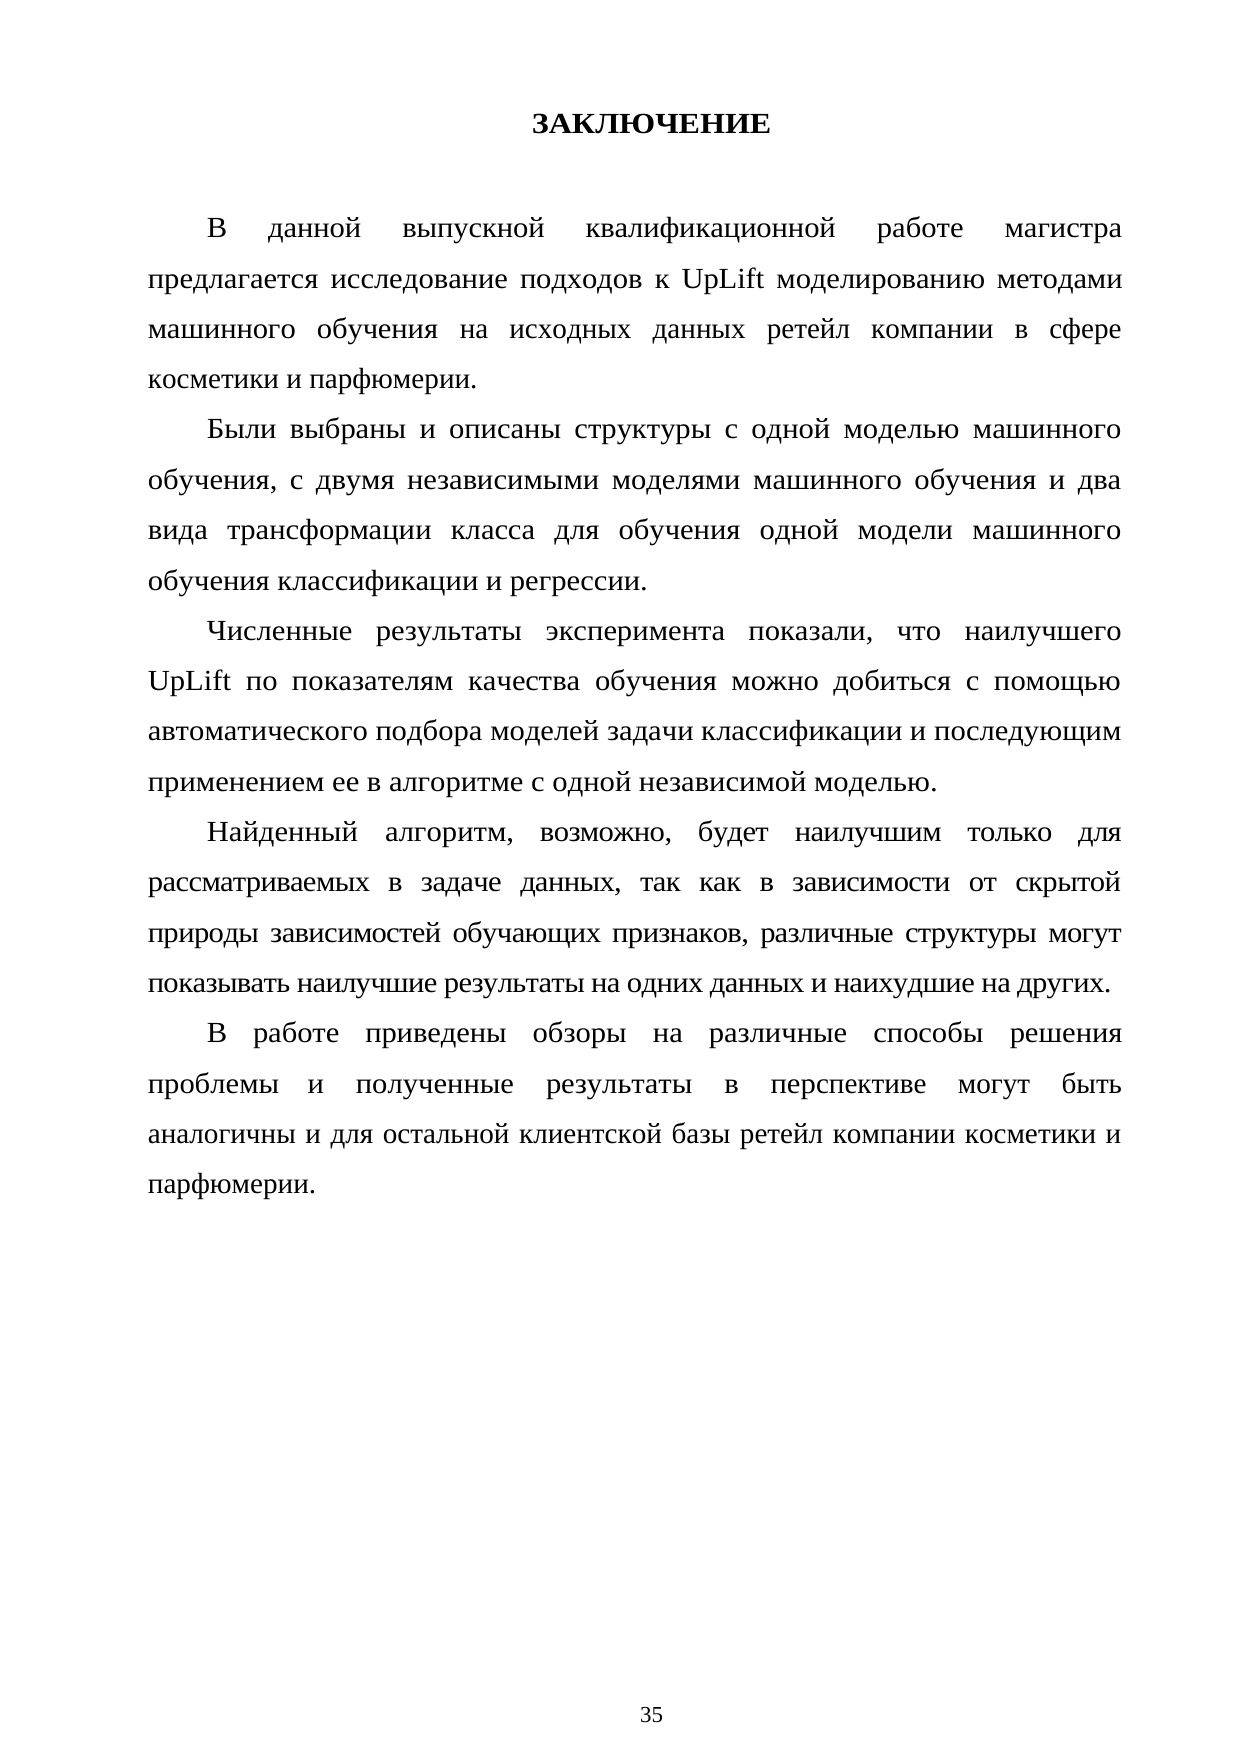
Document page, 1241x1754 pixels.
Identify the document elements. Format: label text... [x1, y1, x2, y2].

text Численные результаты эксперимента показали, что наилучшего UpLift по показателям качества обучения можно добиться с помощью автоматического подбора моделей задачи классификации и последующим применением ее в алгоритме с одной независимой моделью. [148, 613, 1122, 797]
text В работе приведены обзоры на различные способы решения проблемы и полученные результаты в перспективе могут быть аналогичны и для остальной клиентской базы ретейл компании косметики и парфюмерии. [148, 1015, 1122, 1200]
text Найденный алгоритм, возможно, будет наилучшим только для рассматриваемых в задаче данных, так как в зависимости от скрытой природы зависимостей обучающих признаков, различные структуры могут показывать наилучшие результаты на одних данных и наихудшие на других. [148, 814, 1122, 999]
subtitle ЗАКЛЮЧЕНИЕ [135, 106, 1167, 140]
text В данной выпускной квалификационной работе магистра предлагается исследование подходов к UpLift моделированию методами машинного обучения на исходных данных ретейл компании в сфере косметики и парфюмерии. [148, 210, 1122, 395]
text Были выбраны и описаны структуры с одной моделью машинного обучения, с двумя независимыми моделями машинного обучения и два вида трансформации класса для обучения одной модели машинного обучения классификации и регрессии. [148, 412, 1122, 596]
